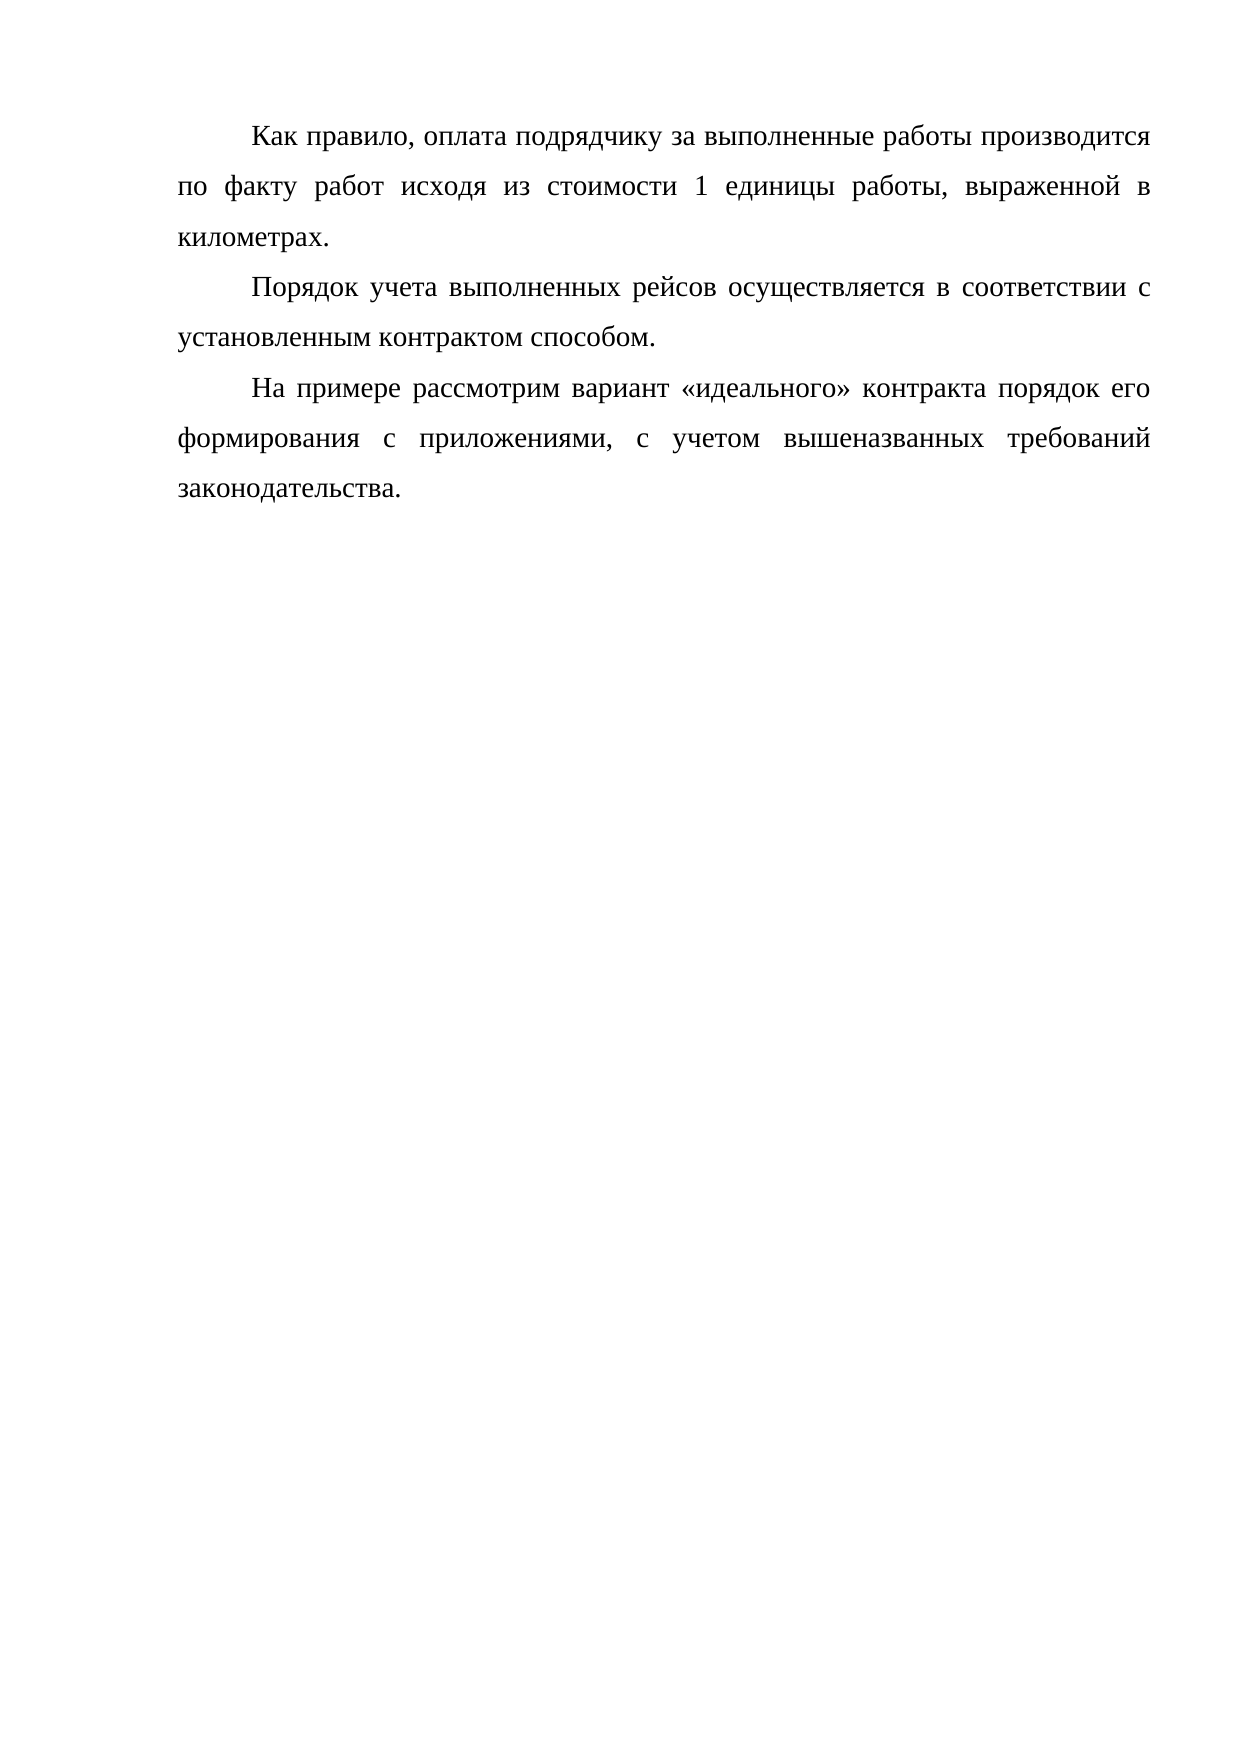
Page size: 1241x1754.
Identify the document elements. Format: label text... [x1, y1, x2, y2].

text Как правило, оплата подрядчику за выполненные работы производится по факту работ исходя из стоимости 1 единицы работы, выраженной в километрах. [177, 118, 1152, 252]
text На примере рассмотрим вариант «идеального» контракта порядок его формирования с приложениями, с учетом вышеназванных требований законодательства. [177, 370, 1152, 504]
text Порядок учета выполненных рейсов осуществляется в соответствии с установленным контрактом способом. [177, 269, 1152, 353]
